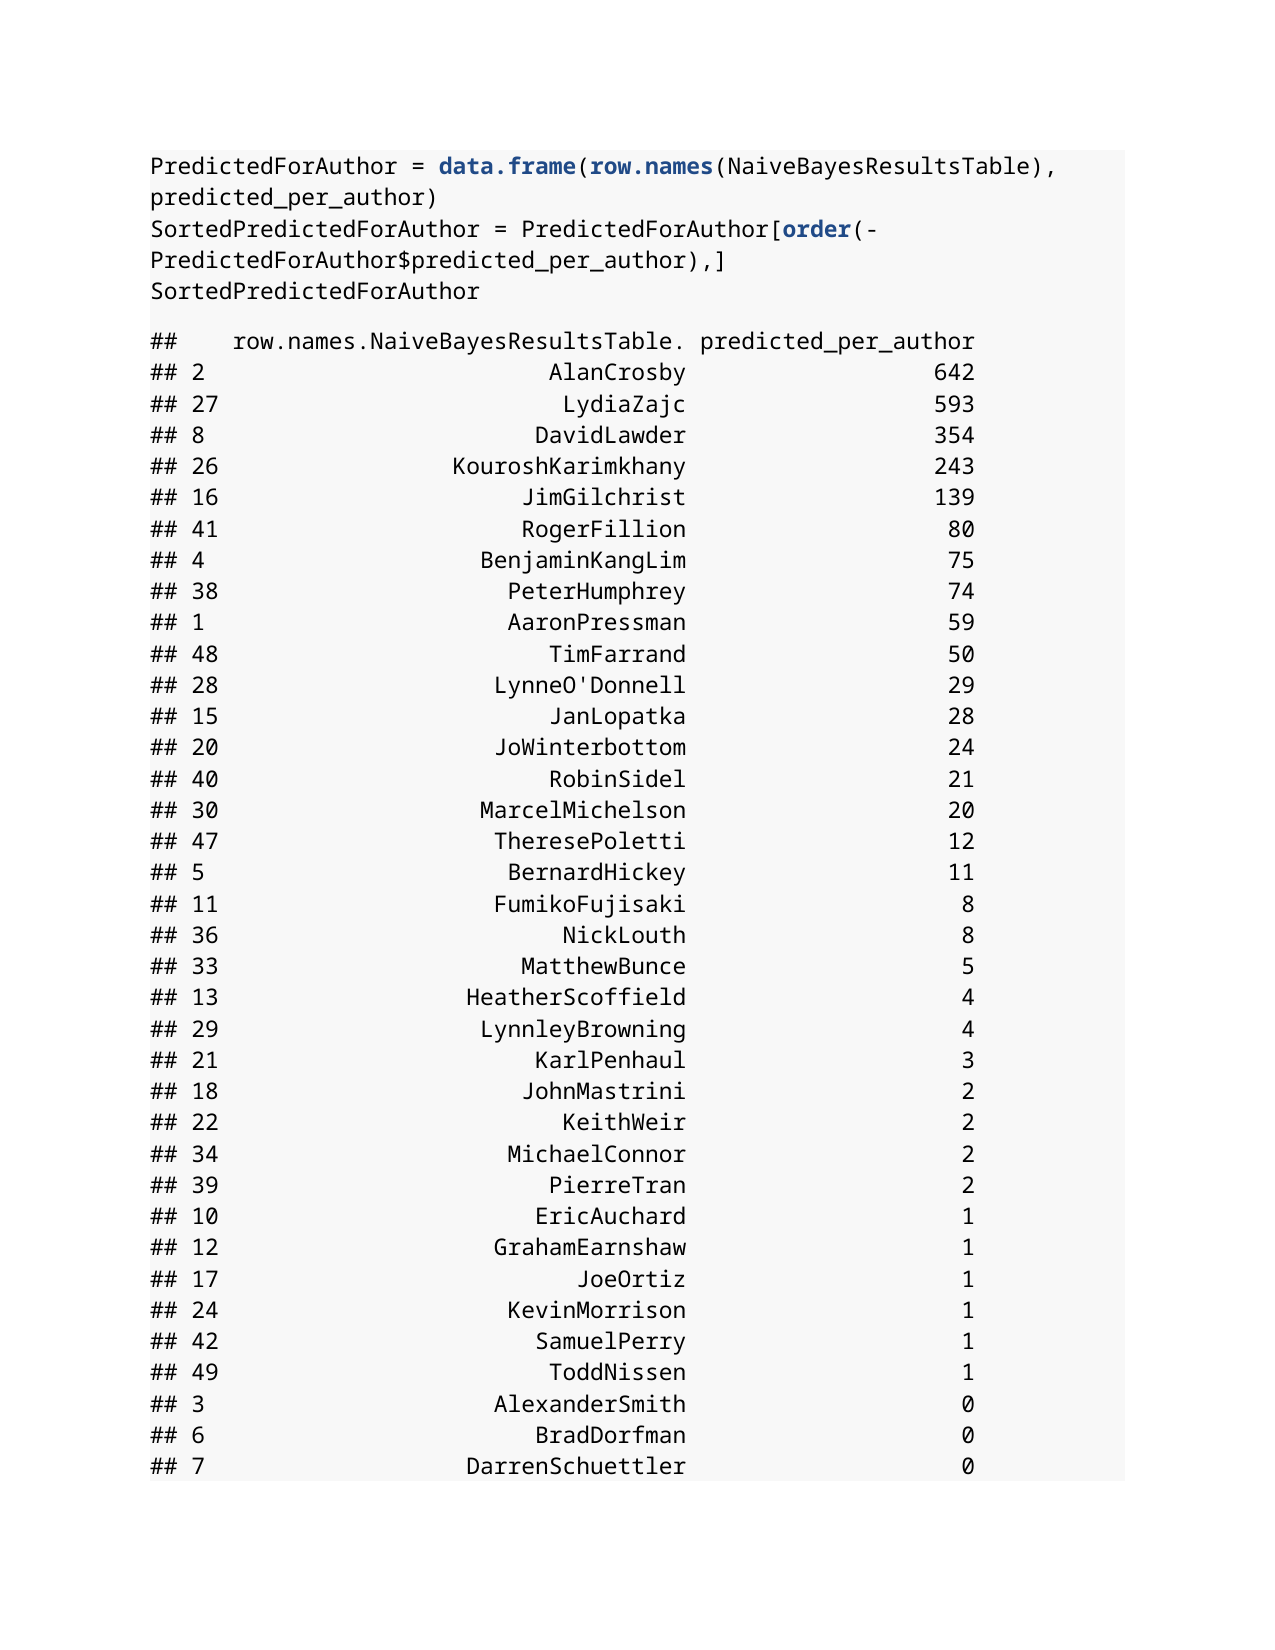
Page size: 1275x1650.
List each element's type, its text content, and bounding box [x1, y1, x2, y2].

text PredictedForAuthor = data.frame(row.names(NaiveBayesResultsTable), predicted_per_author) SortedPredictedForAuthor = PredictedForAuthor[order(-PredictedForAuthor$predicted_per_author),] SortedPredictedForAuthor [150, 150, 1125, 306]
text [150, 325, 1125, 1481]
